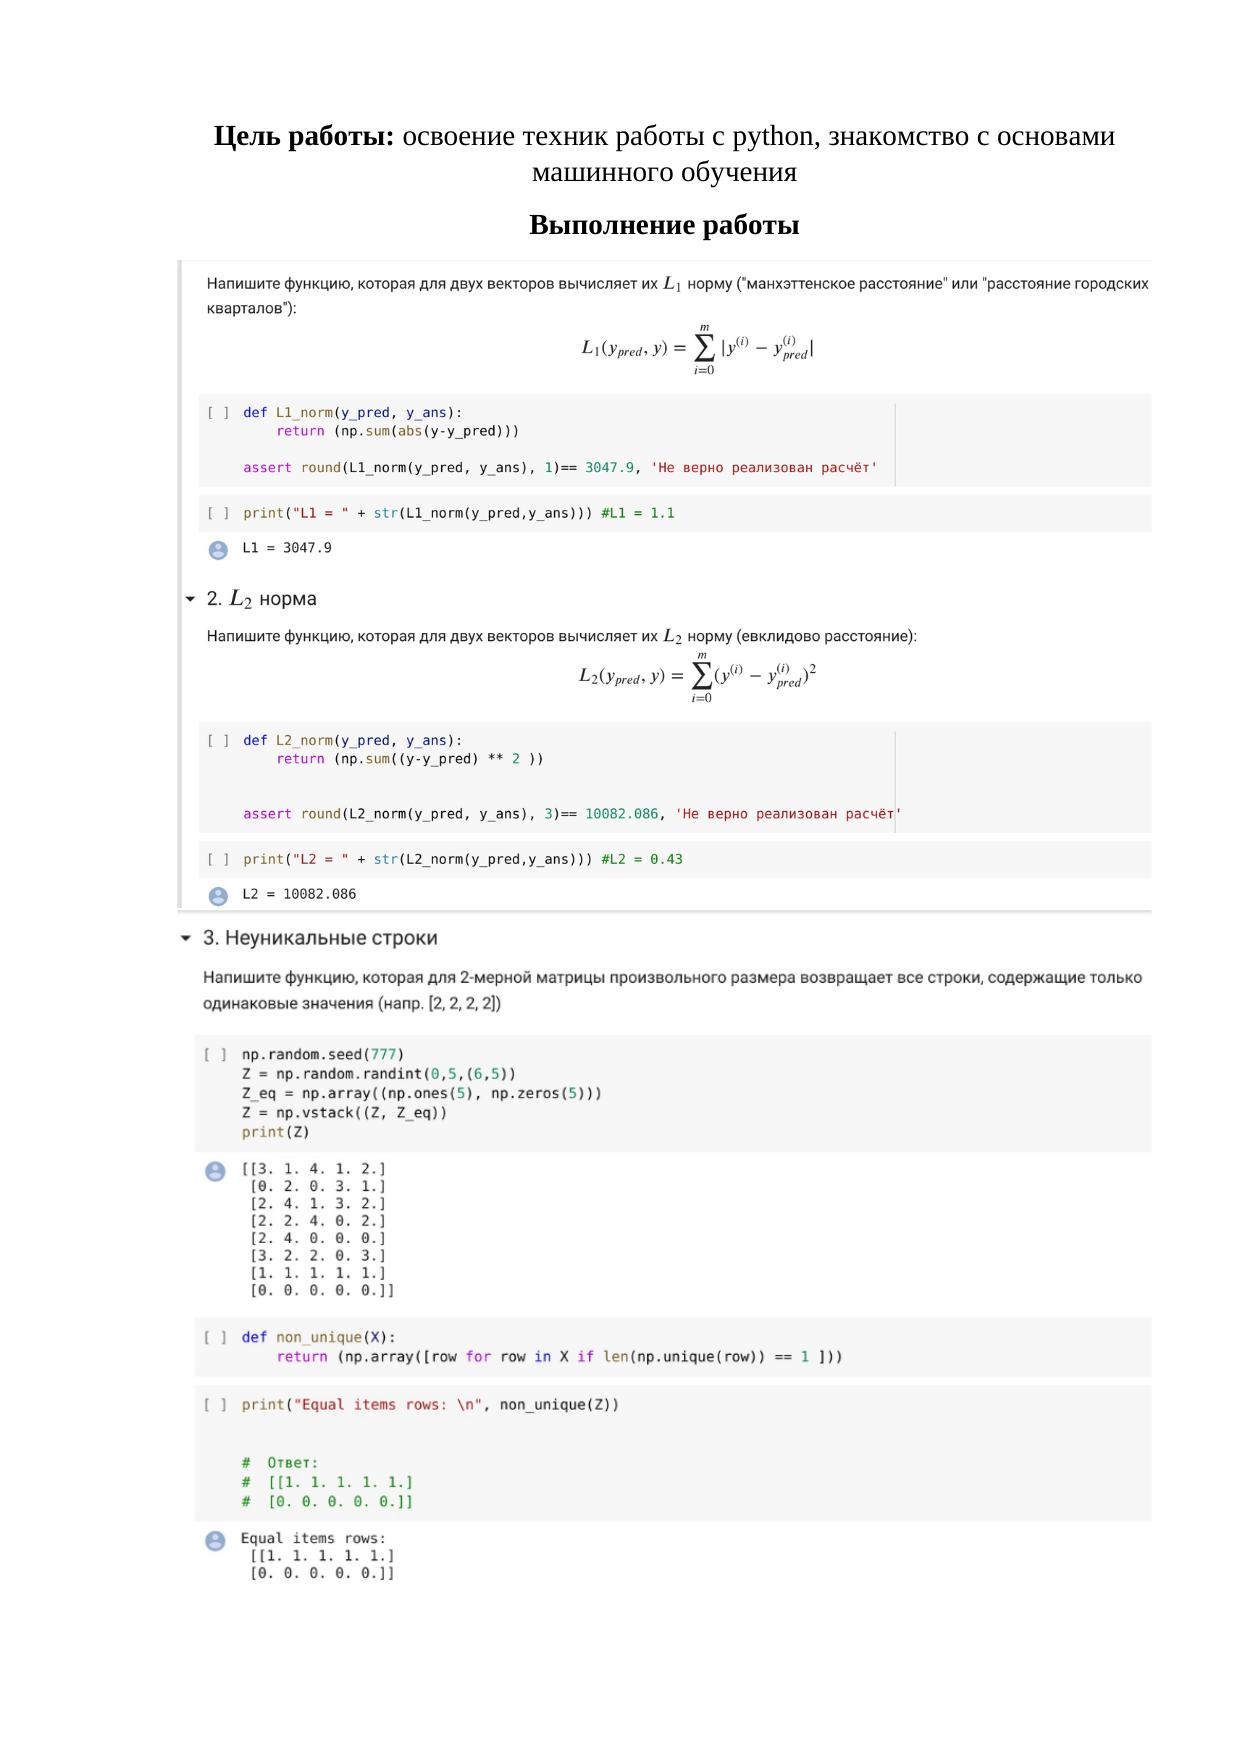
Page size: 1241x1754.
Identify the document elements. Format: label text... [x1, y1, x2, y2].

picture [177, 910, 1152, 1596]
text Выполнение работы [177, 207, 1152, 241]
text Цель работы: освоение техник работы с python, знакомство с основами машинного обучения [177, 118, 1152, 188]
picture [177, 260, 1152, 908]
